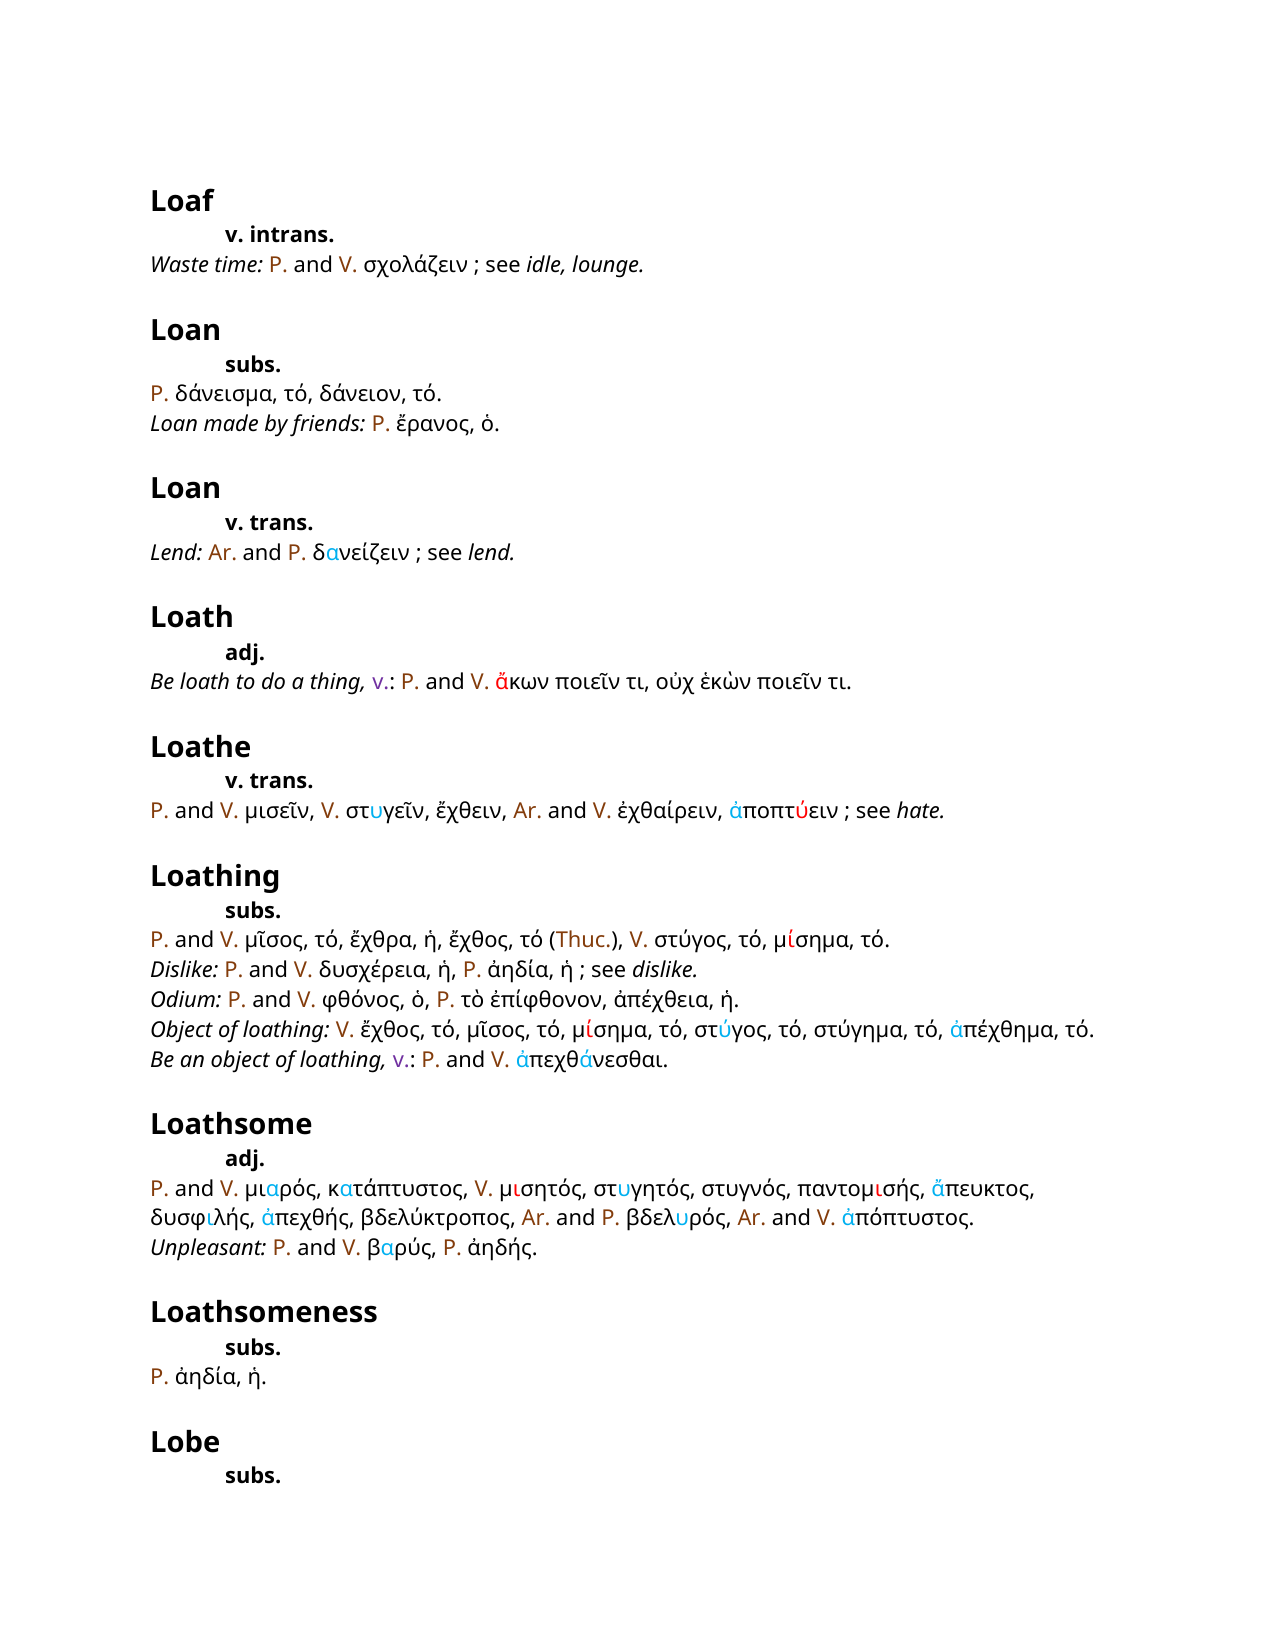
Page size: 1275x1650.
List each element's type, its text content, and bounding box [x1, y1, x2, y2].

text Loath adj. [150, 597, 1125, 666]
text Loan made by friends: P. ἔρανος, ὁ. [150, 408, 1125, 438]
text P. and V. μιαρός, κατάπτυστος, V. μισητός, στυγητός, στυγνός, παντομισής, ἄπευκτος, δυσφιλής, ἀπεχθής, βδελύκτροπος, Ar. and P. βδελυρός, Ar. and V. ἀπόπτυστος. [150, 1173, 1125, 1232]
text Loaf v. intrans. [150, 180, 1125, 249]
text Loan v. trans. [150, 468, 1125, 537]
text Object of loathing: V. ἔχθος, τό, μῖσος, τό, μίσημα, τό, στύγος, τό, στύγημα, τό, ἀπέχθημα, τό. [150, 1014, 1125, 1043]
text Loathing subs. [150, 855, 1125, 924]
text Be an object of loathing, v.: P. and V. ἀπεχθάνεσθαι. [150, 1043, 1125, 1073]
text P. and V. μισεῖν, V. στυγεῖν, ἔχθειν, Ar. and V. ἐχθαίρειν, ἀποπτύειν ; see hate. [150, 795, 1125, 825]
text Loan subs. [150, 309, 1125, 378]
text Loathsome adj. [150, 1103, 1125, 1173]
text Lobe subs. [150, 1421, 1125, 1490]
text Loathe v. trans. [150, 726, 1125, 795]
text Be loath to do a thing, v.: P. and V. ἄκων ποιεῖν τι, οὐχ ἑκὼν ποιεῖν τι. [150, 666, 1125, 696]
text P. ἀηδία, ἡ. [150, 1361, 1125, 1391]
text P. δάνεισμα, τό, δάνειον, τό. [150, 378, 1125, 408]
text Dislike: P. and V. δυσχέρεια, ἡ, P. ἀηδία, ἡ ; see dislike. [150, 954, 1125, 984]
text Lend: Ar. and P. δανείζειν ; see lend. [150, 537, 1125, 567]
text P. and V. μῖσος, τό, ἔχθρα, ἡ, ἔχθος, τό (Thuc.), V. στύγος, τό, μίσημα, τό. [150, 924, 1125, 954]
text Odium: P. and V. φθόνος, ὁ, P. τὸ ἐπίφθονον, ἀπέχθεια, ἡ. [150, 984, 1125, 1014]
text Waste time: P. and V. σχολάζειν ; see idle, lounge. [150, 249, 1125, 279]
text Unpleasant: P. and V. βαρύς, P. ἀηδής. [150, 1232, 1125, 1262]
text Loathsomeness subs. [150, 1292, 1125, 1361]
